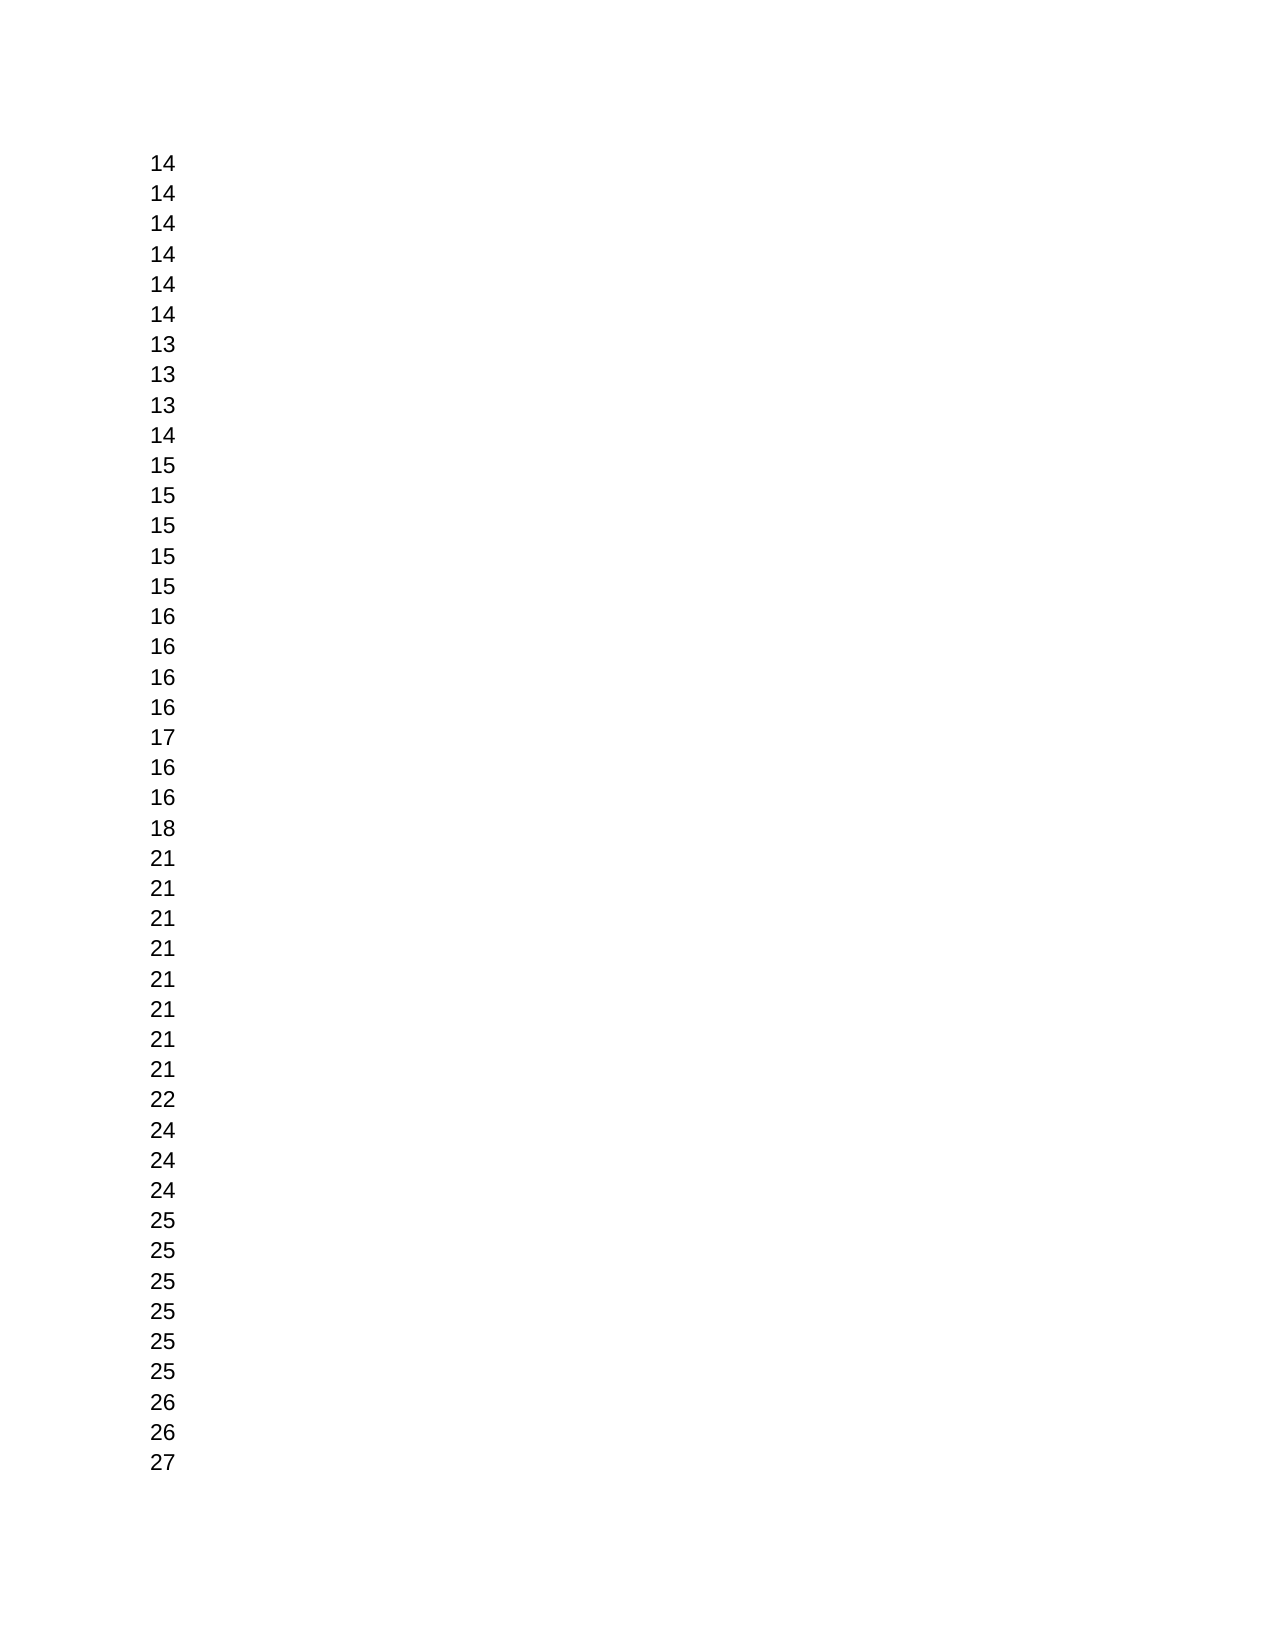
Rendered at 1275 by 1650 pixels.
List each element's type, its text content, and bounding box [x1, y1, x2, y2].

text 14 [150, 271, 1125, 297]
text 14 [150, 150, 1125, 176]
text 13 [150, 392, 1125, 418]
text 24 [150, 1147, 1125, 1173]
text 21 [150, 905, 1125, 932]
text 21 [150, 1026, 1125, 1052]
text 15 [150, 452, 1125, 478]
text 21 [150, 845, 1125, 871]
text 25 [150, 1207, 1125, 1234]
text 16 [150, 754, 1125, 781]
text 14 [150, 301, 1125, 327]
text 13 [150, 331, 1125, 358]
text 25 [150, 1268, 1125, 1294]
text 14 [150, 180, 1125, 207]
text 16 [150, 784, 1125, 811]
text 24 [150, 1117, 1125, 1143]
text 15 [150, 573, 1125, 599]
text 24 [150, 1177, 1125, 1203]
text 16 [150, 633, 1125, 660]
text 21 [150, 1056, 1125, 1083]
text 21 [150, 935, 1125, 962]
text 16 [150, 694, 1125, 720]
text 21 [150, 875, 1125, 901]
text 15 [150, 512, 1125, 539]
text 25 [150, 1328, 1125, 1354]
text 26 [150, 1388, 1125, 1415]
text 21 [150, 966, 1125, 992]
text 22 [150, 1086, 1125, 1113]
text 14 [150, 422, 1125, 448]
text 14 [150, 210, 1125, 237]
text 25 [150, 1237, 1125, 1264]
text 21 [150, 996, 1125, 1022]
text 25 [150, 1358, 1125, 1385]
text 26 [150, 1419, 1125, 1445]
text 27 [150, 1449, 1125, 1475]
text 16 [150, 603, 1125, 629]
text 18 [150, 814, 1125, 841]
text 14 [150, 241, 1125, 267]
text 15 [150, 543, 1125, 569]
text 16 [150, 663, 1125, 690]
text 13 [150, 361, 1125, 388]
text 25 [150, 1298, 1125, 1324]
text 17 [150, 724, 1125, 750]
text 15 [150, 482, 1125, 509]
